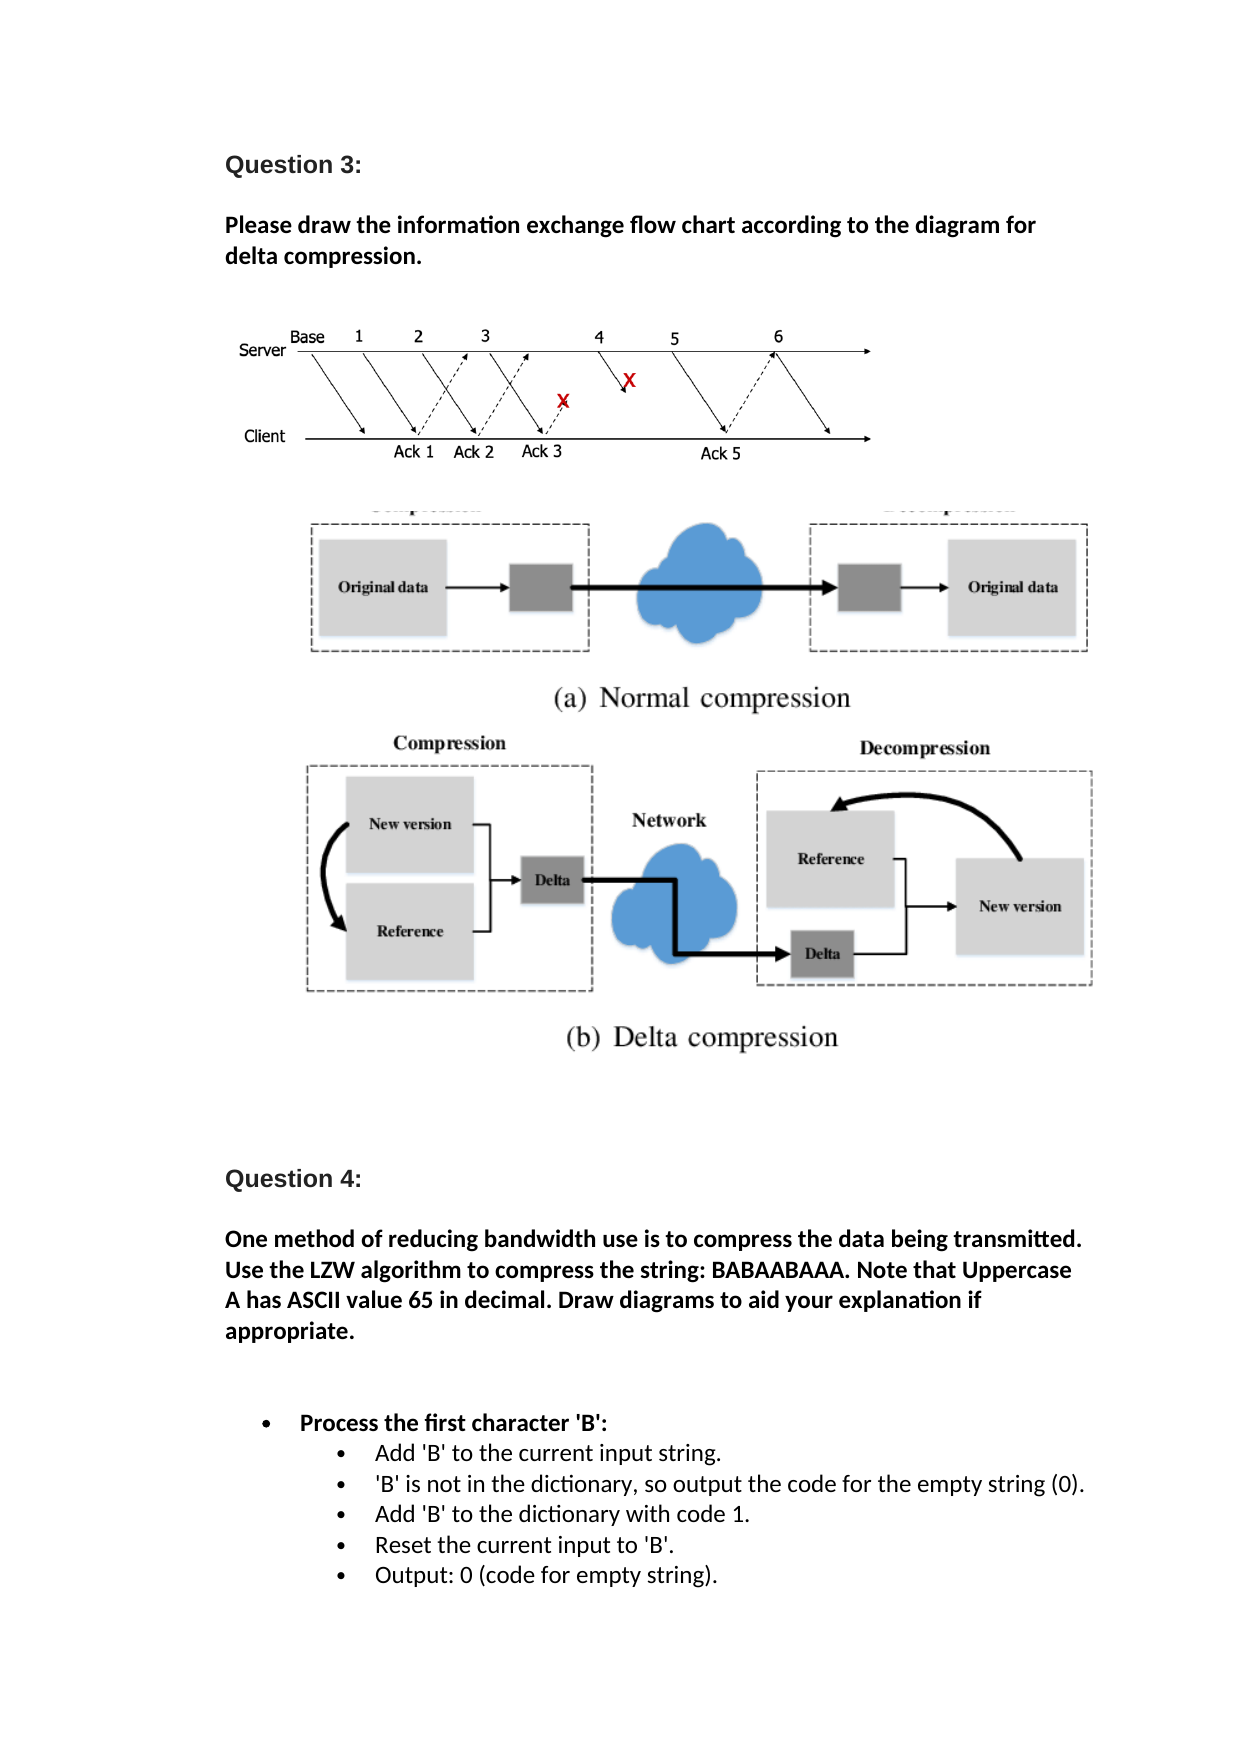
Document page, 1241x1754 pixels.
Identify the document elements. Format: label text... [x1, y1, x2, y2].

list Add 'B' to the dictionary with code 1. [337, 1498, 1090, 1529]
list 'B' is not in the dictionary, so output the code for the empty string (0). [337, 1468, 1090, 1498]
list Question 4: [225, 1164, 1090, 1193]
list Please draw the information exchange flow chart according to the diagram for delta compression. [225, 209, 1090, 270]
picture [225, 511, 1165, 1075]
list Process the first character 'B': [262, 1407, 1090, 1437]
list Add 'B' to the current input string. [337, 1437, 1090, 1468]
list Reset the current input to 'B'. [337, 1529, 1090, 1559]
picture [225, 300, 901, 481]
list Output: 0 (code for empty string). [337, 1559, 1090, 1590]
list Question 3: [225, 150, 1090, 179]
